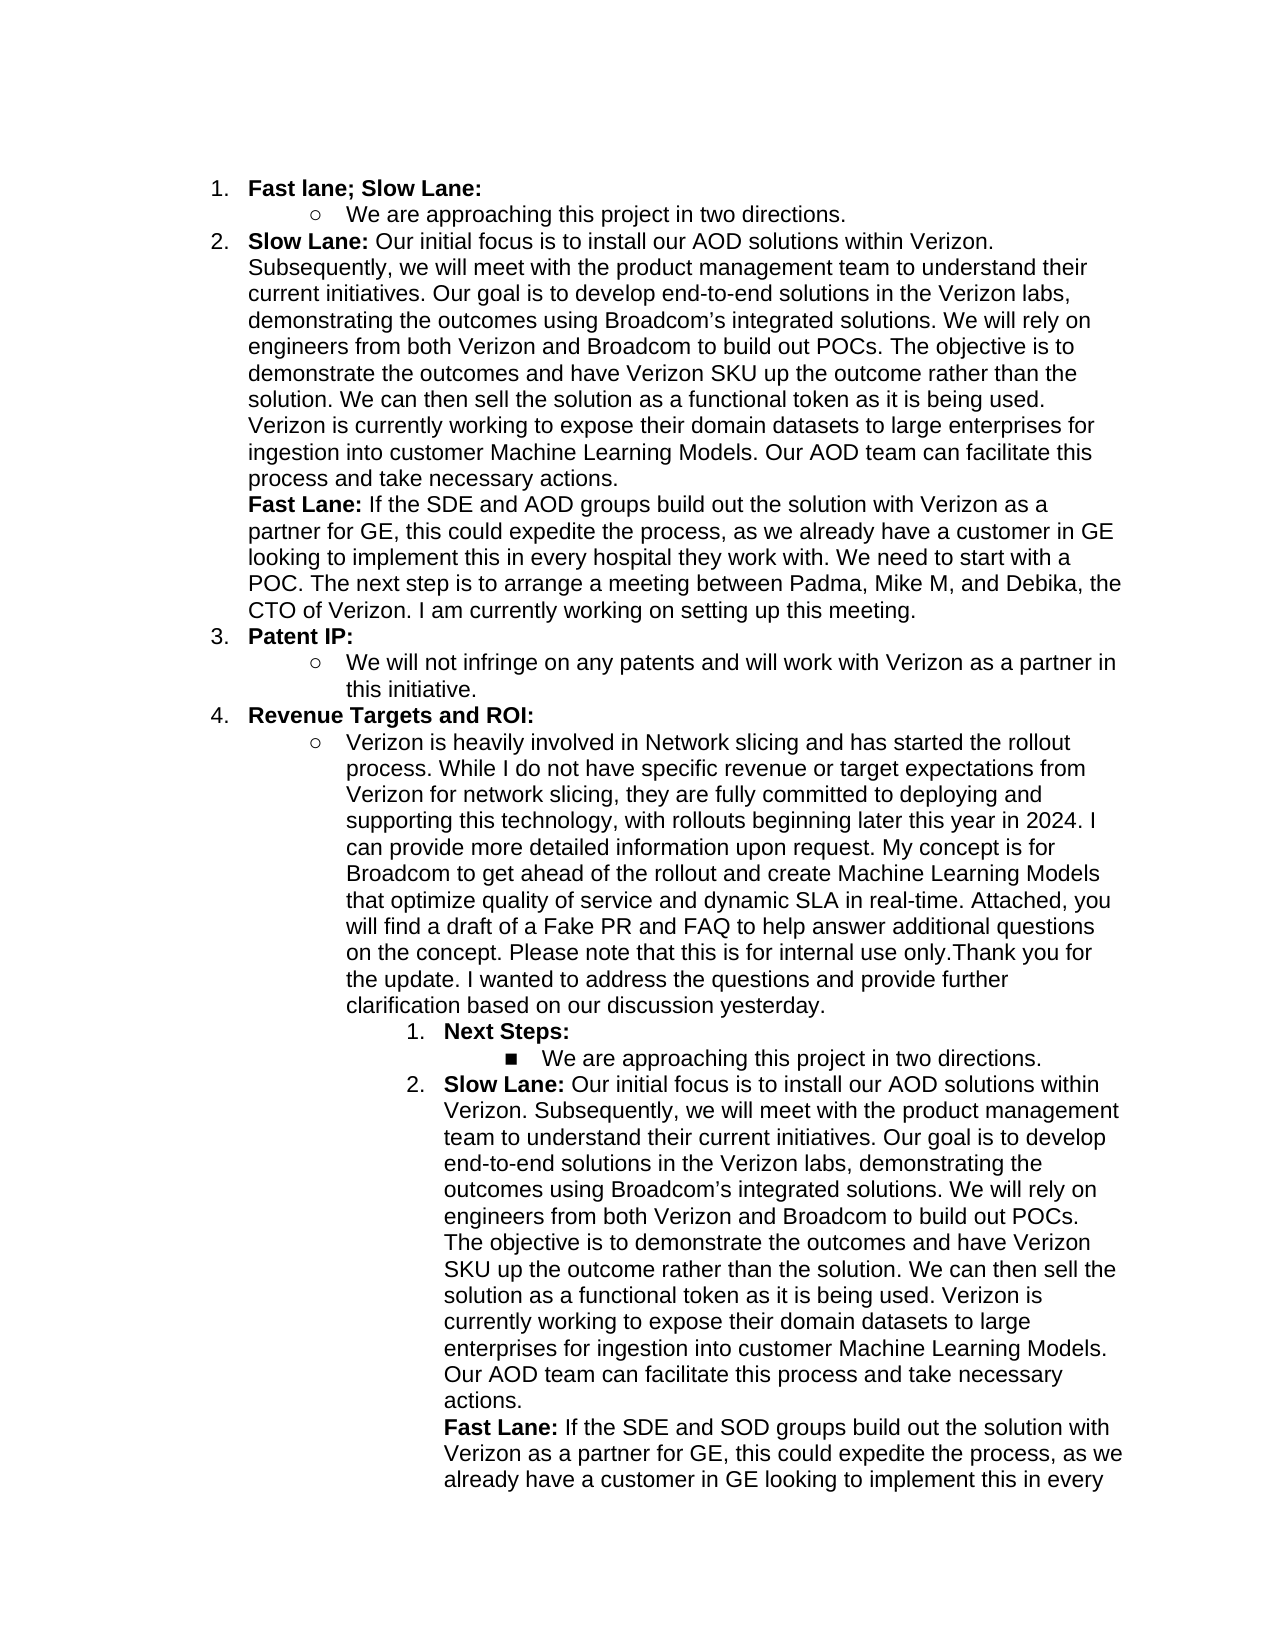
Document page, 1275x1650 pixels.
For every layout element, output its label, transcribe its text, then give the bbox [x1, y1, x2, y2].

list Fast lane; Slow Lane: [210, 175, 1125, 201]
list Slow Lane: Our initial focus is to install our AOD solutions within Verizon. Subsequently, we will meet with the product management team to understand their current initiatives. Our goal is to develop end-to-end solutions in the Verizon labs, demonstrating the outcomes using Broadcom’s integrated solutions. We will rely on engineers from both Verizon and Broadcom to build out POCs. The objective is to demonstrate the outcomes and have Verizon SKU up the outcome rather than the solution. We can then sell the solution as a functional token as it is being used. Verizon is currently working to expose their domain datasets to large enterprises for ingestion into customer Machine Learning Models. Our AOD team can facilitate this process and take necessary actions. Fast Lane: If the SDE and AOD groups build out the solution with Verizon as a partner for GE, this could expedite the process, as we already have a customer in GE looking to implement this in every hospital they work with. We need to start with a POC. The next step is to arrange a meeting between Padma, Mike M, and Debika, the CTO of Verizon. I am currently working on setting up this meeting. [210, 228, 1125, 623]
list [406, 1071, 1125, 1493]
list Next Steps: [406, 1018, 1125, 1045]
list Revenue Targets and ROI: [210, 702, 1125, 728]
list Verizon is heavily involved in Network slicing and has started the rollout process. While I do not have specific revenue or target expectations from Verizon for network slicing, they are fully committed to deploying and supporting this technology, with rollouts beginning later this year in 2024. I can provide more detailed information upon request. My concept is for Broadcom to get ahead of the rollout and create Machine Learning Models that optimize quality of service and dynamic SLA in real-time. Attached, you will find a draft of a Fake PR and FAQ to help answer additional questions on the concept. Please note that this is for internal use only.Thank you for the update. I wanted to address the questions and provide further clarification based on our discussion yesterday. [308, 728, 1125, 1018]
list We are approaching this project in two directions. [308, 201, 1125, 228]
list Patent IP: [210, 623, 1125, 649]
list We will not infringe on any patents and will work with Verizon as a partner in this initiative. [308, 649, 1125, 702]
list We are approaching this project in two directions. [504, 1045, 1125, 1071]
